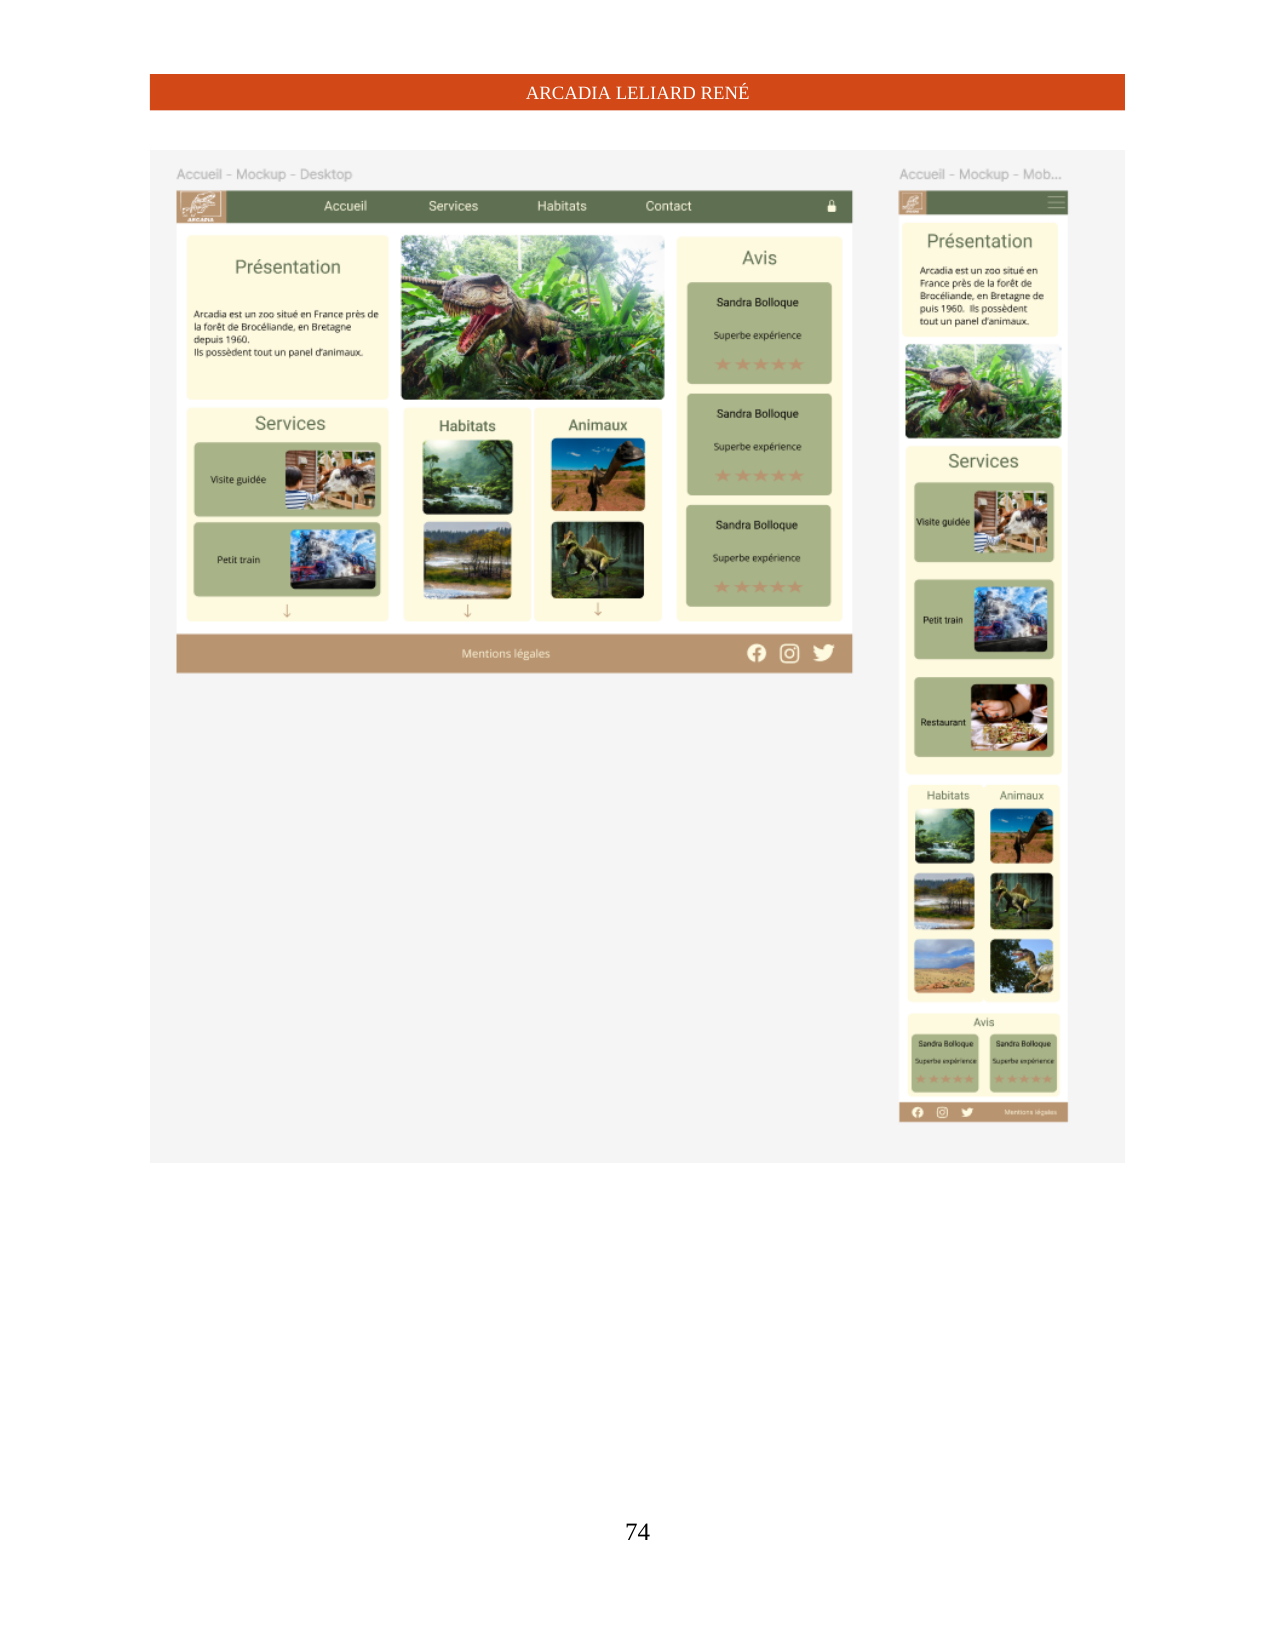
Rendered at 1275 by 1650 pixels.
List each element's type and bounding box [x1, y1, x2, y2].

picture [150, 150, 1125, 1163]
